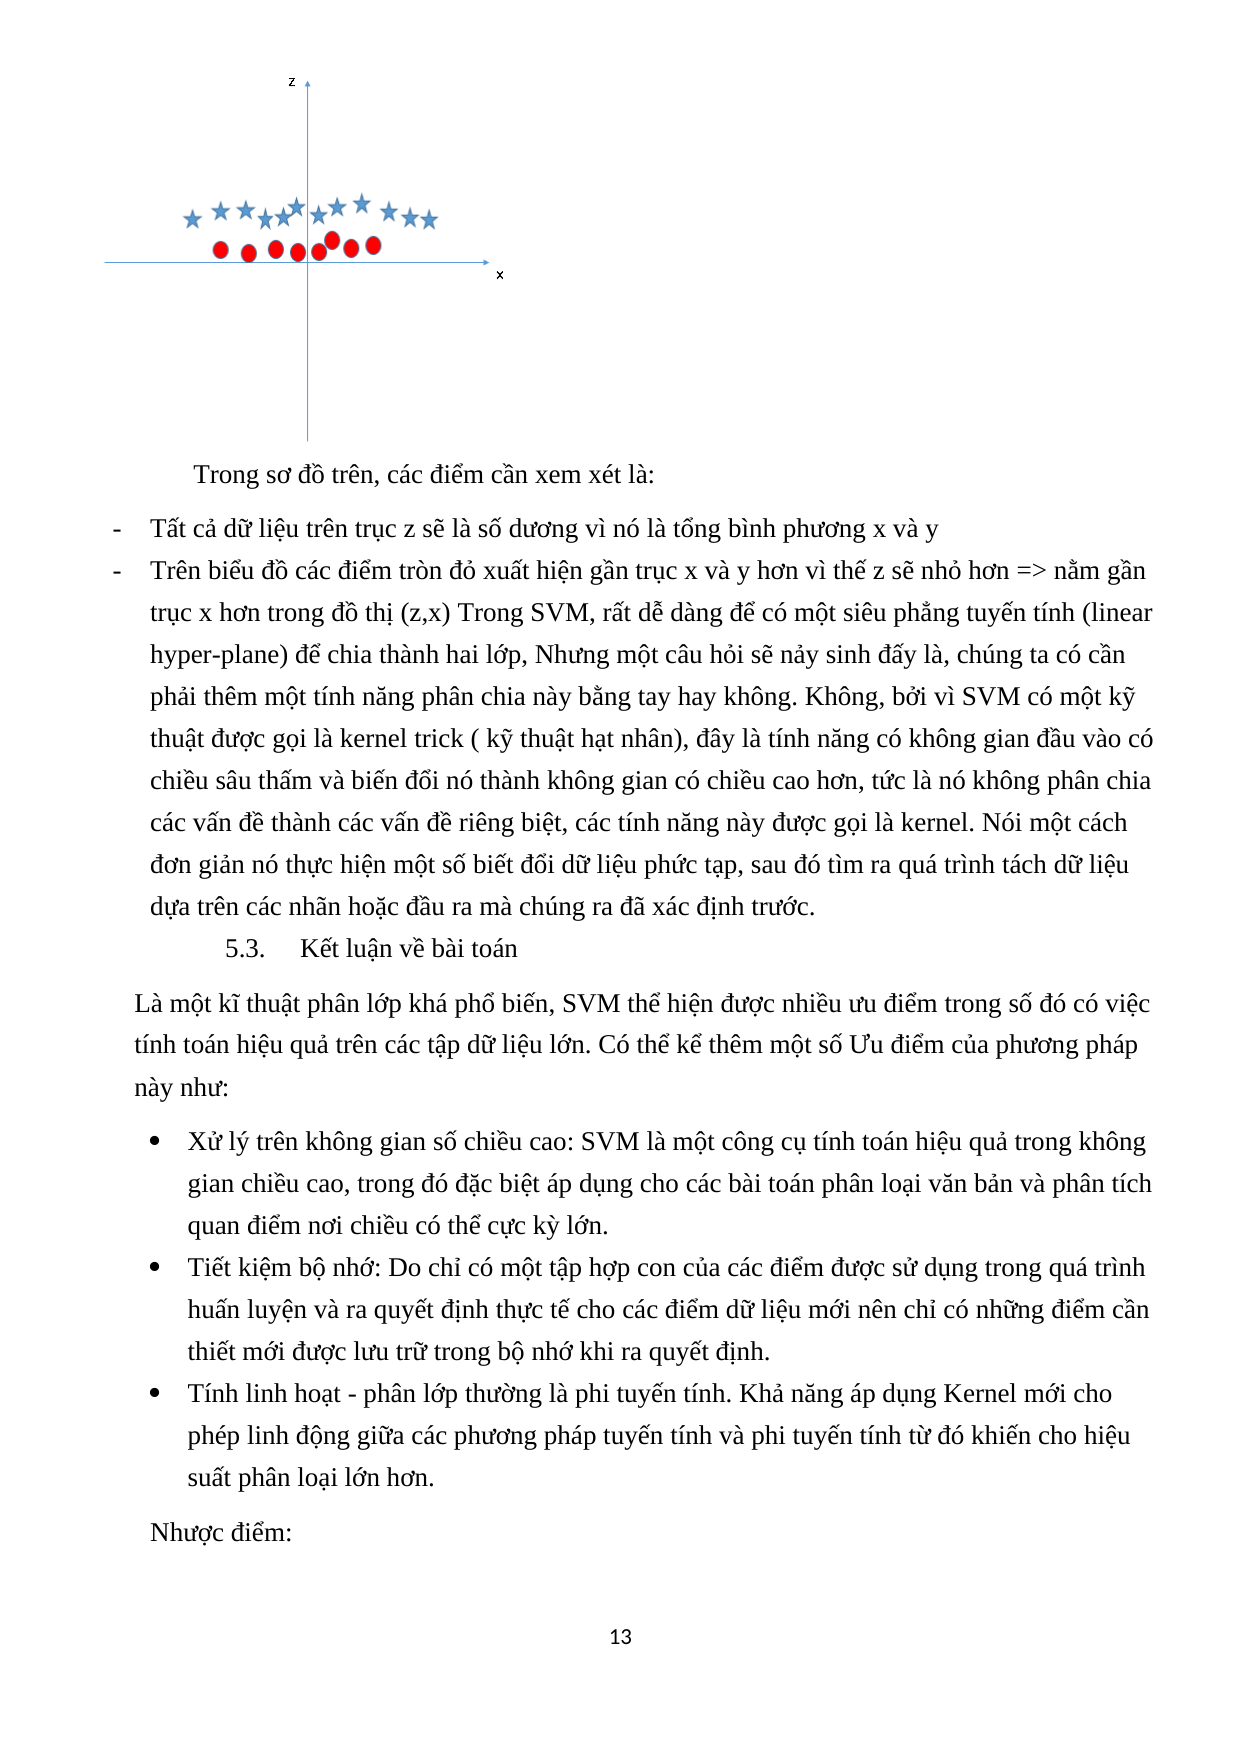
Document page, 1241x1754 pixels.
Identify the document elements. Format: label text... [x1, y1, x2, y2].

text Là một kĩ thuật phân lớp khá phổ biến, SVM thể hiện được nhiều ưu điểm trong số đó có việc tính toán hiệu quả trên các tập dữ liệu lớn. Có thể kể thêm một số Ưu điểm của phương pháp này như: [134, 987, 1165, 1102]
list Tiết kiệm bộ nhớ: Do chỉ có một tập hợp con của các điểm được sử dụng trong quá trình huấn luyện và ra quyết định thực tế cho các điểm dữ liệu mới nên chỉ có những điểm cần thiết mới được lưu trữ trong bộ nhớ khi ra quyết định. [150, 1251, 1165, 1366]
list Trên biểu đồ các điểm tròn đỏ xuất hiện gần trục x và y hơn vì thế z sẽ nhỏ hơn => nằm gần trục x hơn trong đồ thị (z,x) Trong SVM, rất dễ dàng để có một siêu phẳng tuyến tính (linear hyper-plane) để chia thành hai lớp, Nhưng một câu hỏi sẽ nảy sinh đấy là, chúng ta có cần phải thêm một tính năng phân chia này bằng tay hay không. Không, bởi vì SVM có một kỹ thuật được gọi là kernel trick ( kỹ thuật hạt nhân), đây là tính năng có không gian đầu vào có chiều sâu thấm và biến đổi nó thành không gian có chiều cao hơn, tức là nó không phân chia các vấn đề thành các vấn đề riêng biệt, các tính năng này được gọi là kernel. Nói một cách đơn giản nó thực hiện một số biết đổi dữ liệu phức tạp, sau đó tìm ra quá trình tách dữ liệu dựa trên các nhãn hoặc đầu ra mà chúng ra đã xác định trước. [112, 554, 1165, 921]
list Kết luận về bài toán [225, 932, 1165, 963]
text Nhược điểm: [150, 1516, 1165, 1547]
picture [75, 75, 512, 447]
list Tất cả dữ liệu trên trục z sẽ là số dương vì nó là tổng bình phương x và y [112, 512, 1165, 543]
list Tính linh hoạt - phân lớp thường là phi tuyến tính. Khả năng áp dụng Kernel mới cho phép linh động giữa các phương pháp tuyến tính và phi tuyến tính từ đó khiến cho hiệu suất phân loại lớn hơn. [150, 1377, 1165, 1492]
list Xử lý trên không gian số chiều cao: SVM là một công cụ tính toán hiệu quả trong không gian chiều cao, trong đó đặc biệt áp dụng cho các bài toán phân loại văn bản và phân tích quan điểm nơi chiều có thể cực kỳ lớn. [150, 1125, 1165, 1240]
text Trong sơ đồ trên, các điểm cần xem xét là: [193, 458, 1165, 489]
